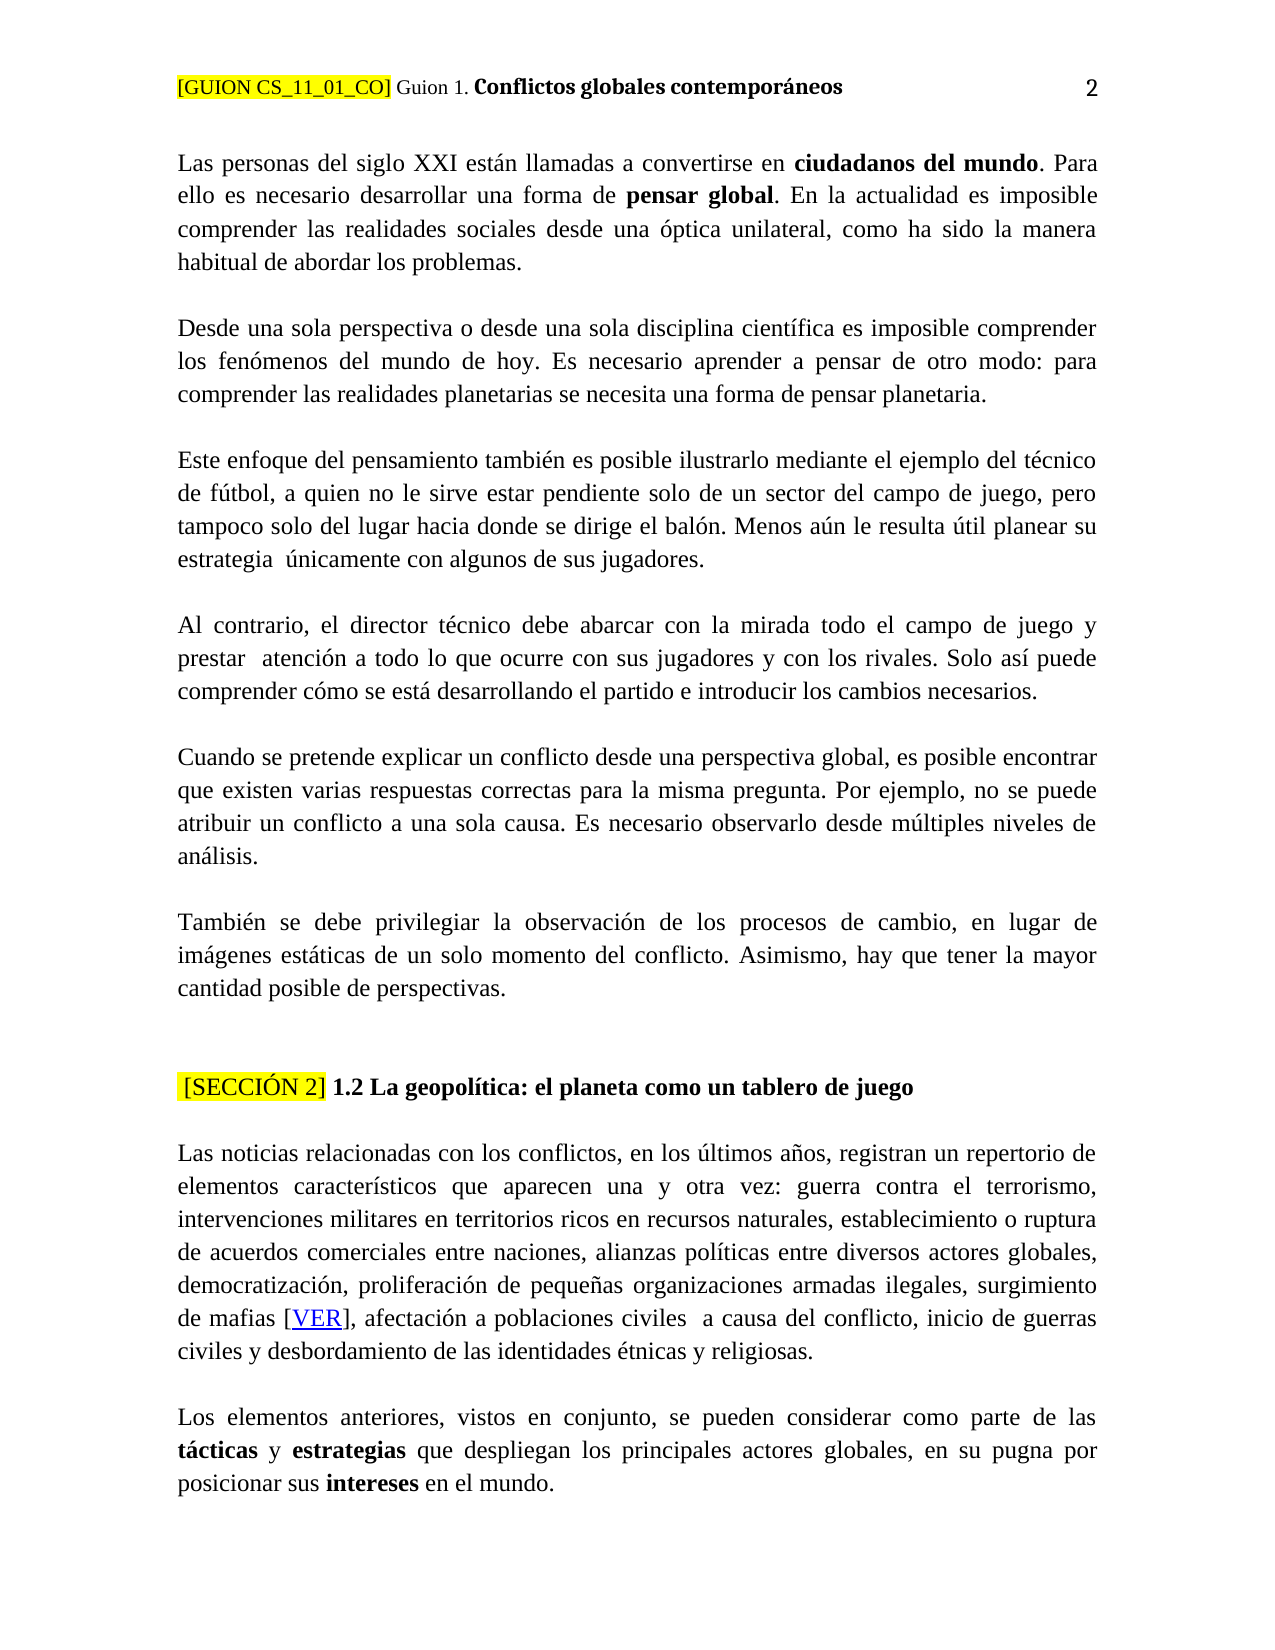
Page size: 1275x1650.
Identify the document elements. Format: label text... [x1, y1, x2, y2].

text Al contrario, el director técnico debe abarcar con la mirada todo el campo de juego y prestar atención a todo lo que ocurre con sus jugadores y con los rivales. Solo así puede comprender cómo se está desarrollando el partido e introducir los cambios necesarios. [177, 610, 1098, 705]
text Los elementos anteriores, vistos en conjunto, se pueden considerar como parte de las tácticas y estrategias que despliegan los principales actores globales, en su pugna por posicionar sus intereses en el mundo. [177, 1402, 1098, 1497]
text Cuando se pretende explicar un conflicto desde una perspectiva global, es posible encontrar que existen varias respuestas correctas para la misma pregunta. Por ejemplo, no se puede atribuir un conflicto a una sola causa. Es necesario observarlo desde múltiples niveles de análisis. [177, 742, 1098, 870]
text [SECCIÓN 2] 1.2 La geopolítica: el planeta como un tablero de juego [326, 1072, 1098, 1101]
text También se debe privilegiar la observación de los procesos de cambio, en lugar de imágenes estáticas de un solo momento del conflicto. Asimismo, hay que tener la mayor cantidad posible de perspectivas. [177, 907, 1098, 1002]
text Desde una sola perspectiva o desde una sola disciplina científica es imposible comprender los fenómenos del mundo de hoy. Es necesario aprender a pensar de otro modo: para comprender las realidades planetarias se necesita una forma de pensar planetaria. [177, 313, 1098, 407]
text Este enfoque del pensamiento también es posible ilustrarlo mediante el ejemplo del técnico de fútbol, a quien no le sirve estar pendiente solo de un sector del campo de juego, pero tampoco solo del lugar hacia donde se dirige el balón. Menos aún le resulta útil planear su estrategia únicamente con algunos de sus jugadores. [177, 445, 1098, 573]
text Las personas del siglo XXI están llamadas a convertirse en ciudadanos del mundo. Para ello es necesario desarrollar una forma de pensar global. En la actualidad es imposible comprender las realidades sociales desde una óptica unilateral, como ha sido la manera habitual de abordar los problemas. [177, 148, 1098, 275]
text Las noticias relacionadas con los conflictos, en los últimos años, registran un repertorio de elementos característicos que aparecen una y otra vez: guerra contra el terrorismo, intervenciones militares en territorios ricos en recursos naturales, establecimiento o ruptura de acuerdos comerciales entre naciones, alianzas políticas entre diversos actores globales, democratización, proliferación de pequeñas organizaciones armadas ilegales, surgimiento de mafias [VER], afectación a poblaciones civiles a causa del conflicto, inicio de guerras civiles y desbordamiento de las identidades étnicas y religiosas. [177, 1138, 1098, 1365]
